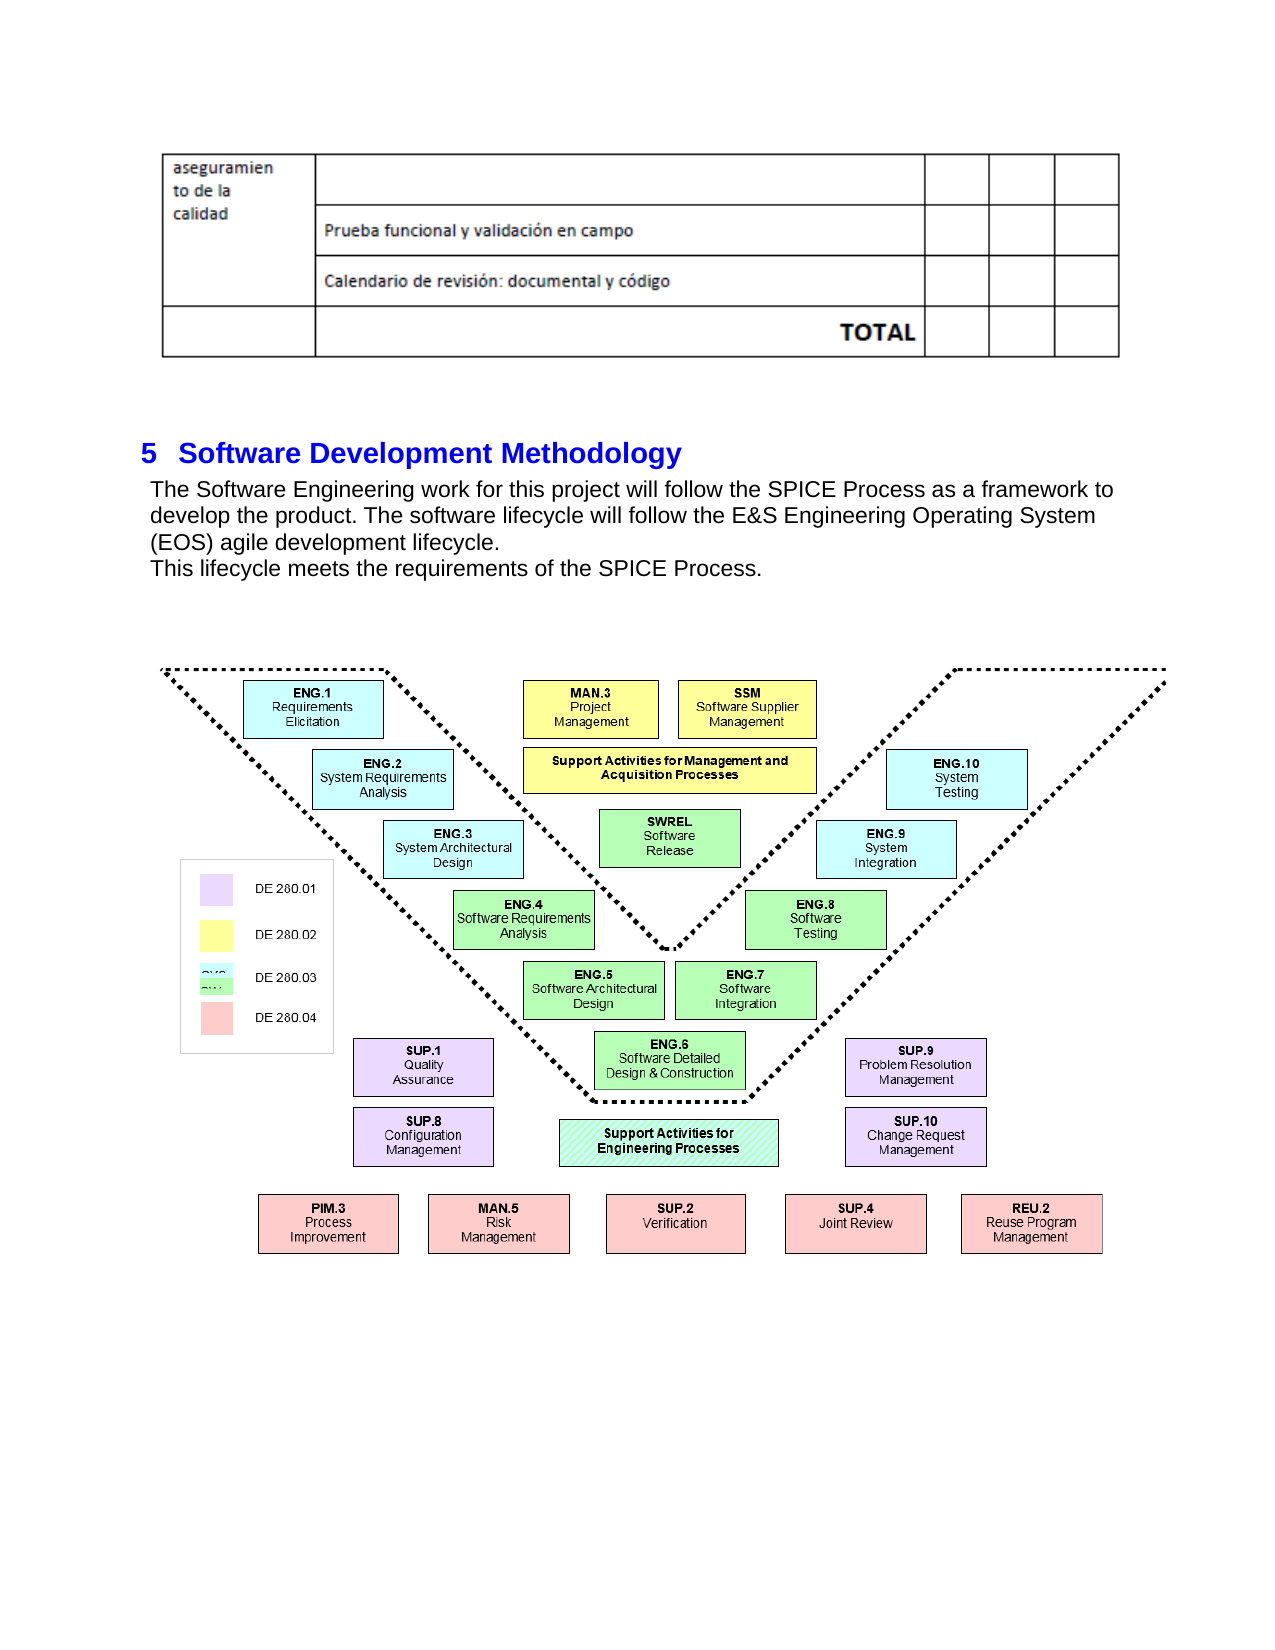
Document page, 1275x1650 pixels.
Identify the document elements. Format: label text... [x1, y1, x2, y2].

subtitle Software Development Methodology [141, 436, 1125, 470]
title This lifecycle meets the requirements of the SPICE Process. [150, 555, 1125, 581]
picture [150, 140, 1125, 367]
title The Software Engineering work for this project will follow the SPICE Process as a framework to develop the product. The software lifecycle will follow the E&S Engineering Operating System (EOS) agile development lifecycle. [150, 476, 1125, 555]
picture [150, 660, 1177, 1267]
